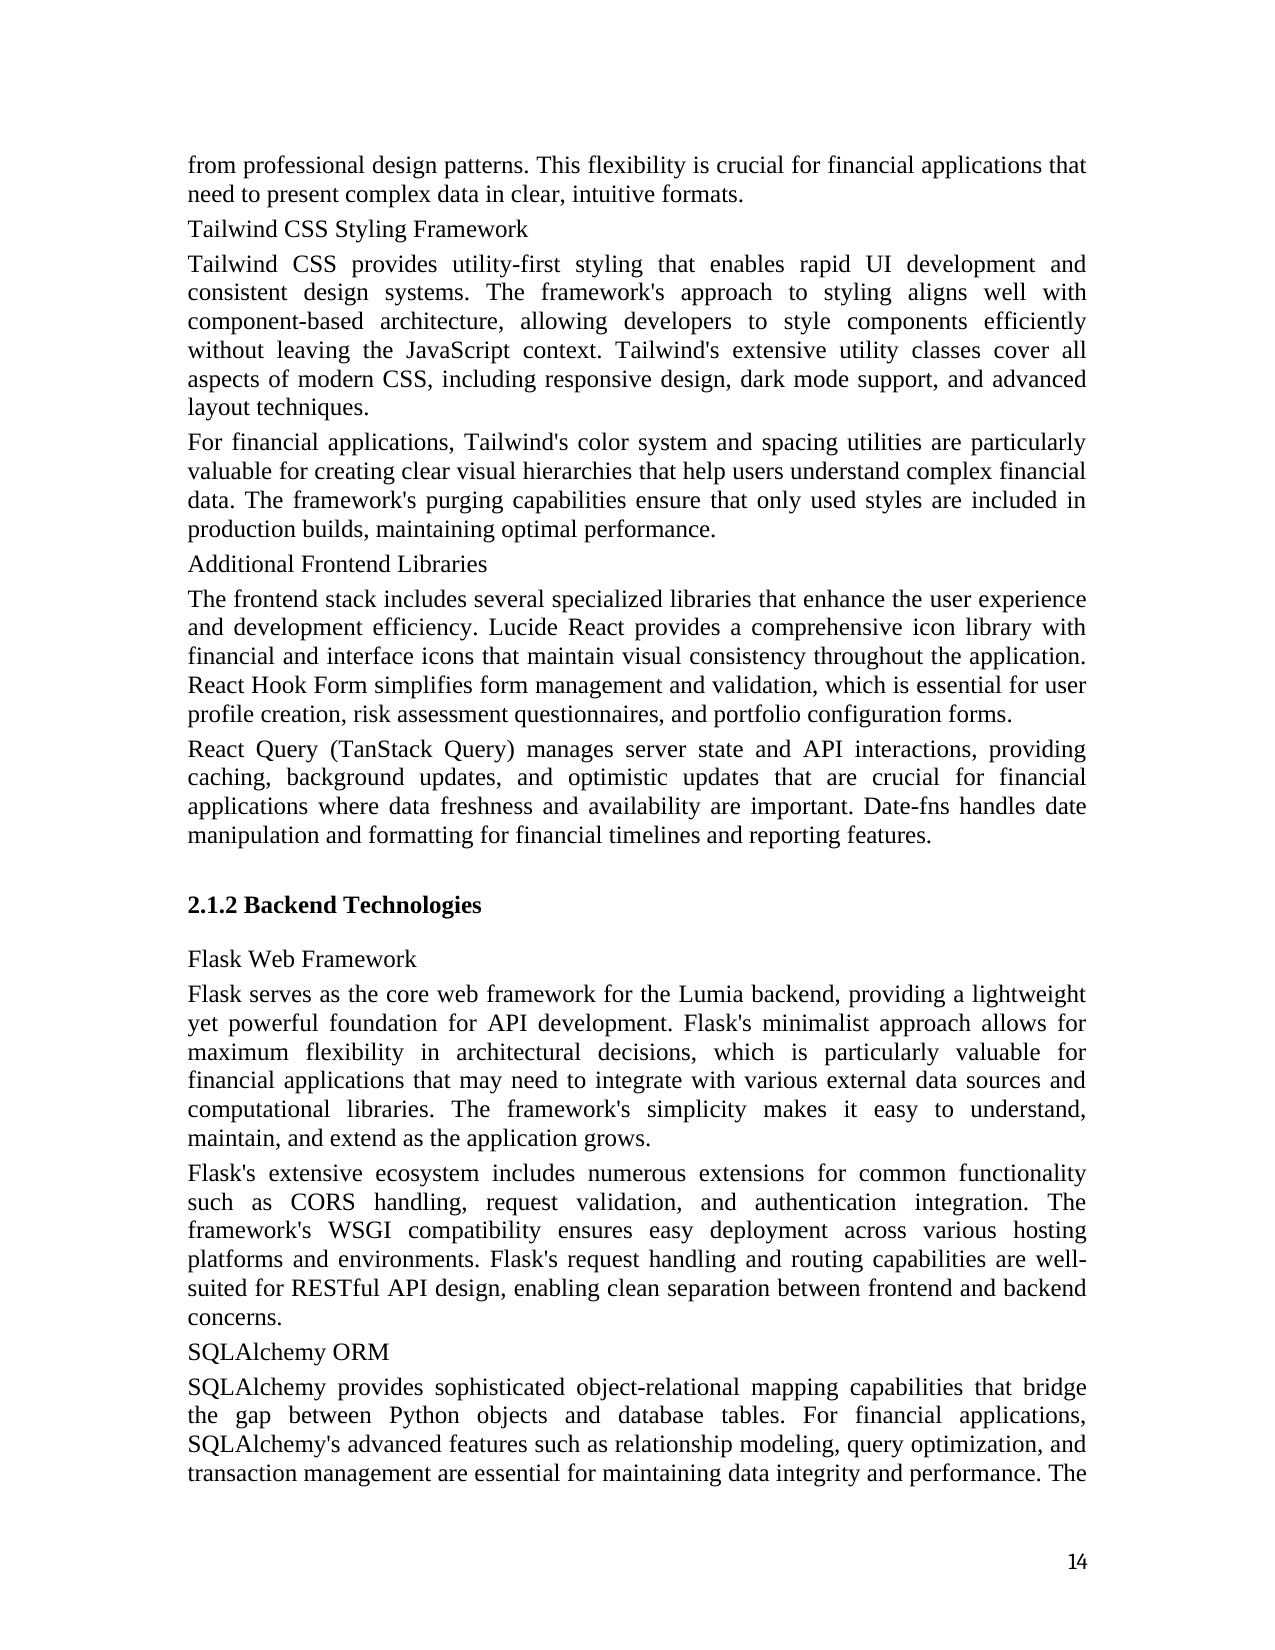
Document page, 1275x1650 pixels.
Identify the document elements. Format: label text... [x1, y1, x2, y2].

text Tailwind CSS Styling Framework [187, 214, 1087, 242]
text Flask Web Framework [187, 944, 1087, 973]
subtitle 2.1.2 Backend Technologies [187, 890, 1087, 919]
text Additional Frontend Libraries [187, 549, 1087, 577]
text Tailwind CSS provides utility-first styling that enables rapid UI development and consistent design systems. The framework's approach to styling aligns well with component-based architecture, allowing developers to style components efficiently without leaving the JavaScript context. Tailwind's extensive utility classes cover all aspects of modern CSS, including responsive design, dark mode support, and advanced layout techniques. [187, 249, 1087, 421]
text React Query (TanStack Query) manages server state and API interactions, providing caching, background updates, and optimistic updates that are crucial for financial applications where data freshness and availability are important. Date-fns handles date manipulation and formatting for financial timelines and reporting features. [187, 734, 1087, 849]
text SQLAlchemy ORM [187, 1337, 1087, 1366]
text For financial applications, Tailwind's color system and spacing utilities are particularly valuable for creating clear visual hierarchies that help users understand complex financial data. The framework's purging capabilities ensure that only used styles are included in production builds, maintaining optimal performance. [187, 427, 1087, 542]
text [187, 1372, 1087, 1487]
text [187, 150, 1087, 207]
text Flask serves as the core web framework for the Lumia backend, providing a lightweight yet powerful foundation for API development. Flask's minimalist approach allows for maximum flexibility in architectural decisions, which is particularly valuable for financial applications that may need to integrate with various external data sources and computational libraries. The framework's simplicity makes it easy to understand, maintain, and extend as the application grows. [187, 979, 1087, 1152]
text The frontend stack includes several specialized libraries that enhance the user experience and development efficiency. Lucide React provides a comprehensive icon library with financial and interface icons that maintain visual consistency throughout the application. React Hook Form simplifies form management and validation, which is essential for user profile creation, risk assessment questionnaires, and portfolio configuration forms. [187, 584, 1087, 727]
text Flask's extensive ecosystem includes numerous extensions for common functionality such as CORS handling, request validation, and authentication integration. The framework's WSGI compatibility ensures easy deployment across various hosting platforms and environments. Flask's request handling and routing capabilities are well-suited for RESTful API design, enabling clean separation between frontend and backend concerns. [187, 1158, 1087, 1331]
